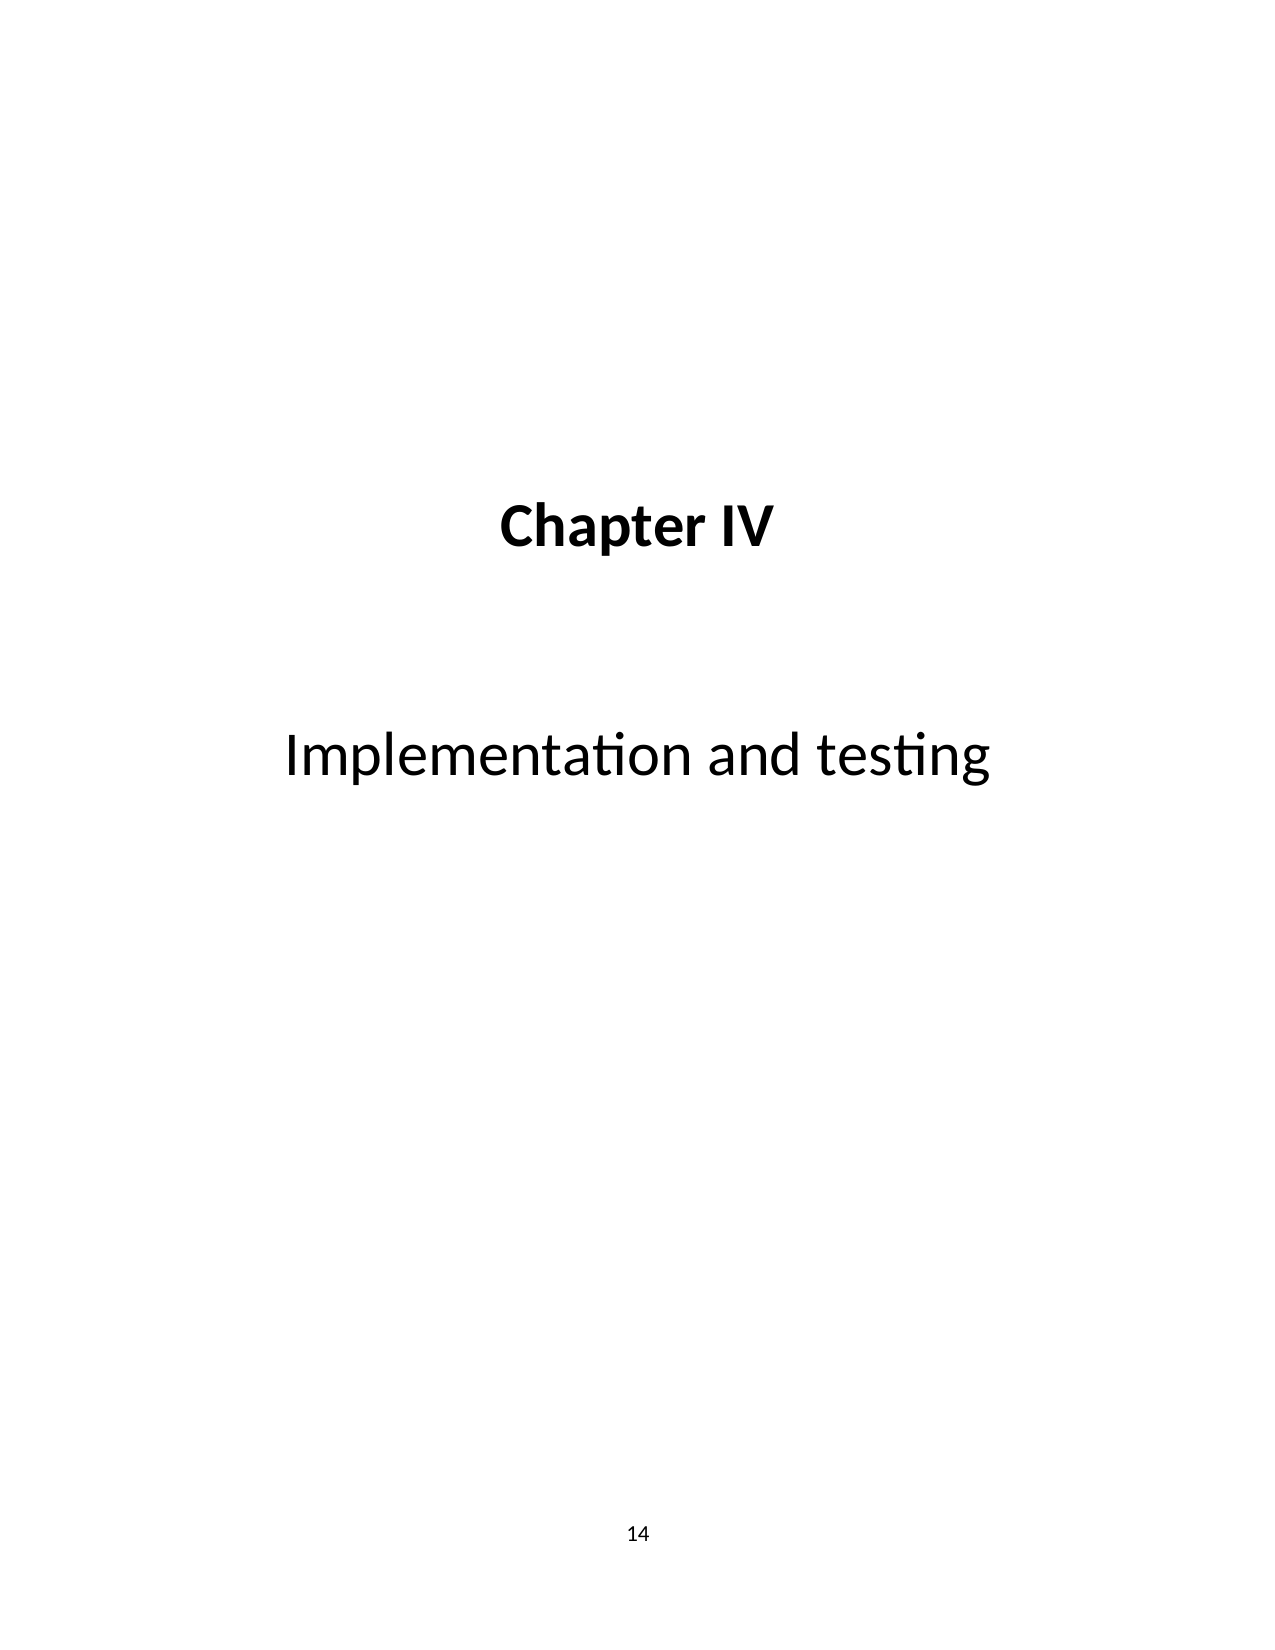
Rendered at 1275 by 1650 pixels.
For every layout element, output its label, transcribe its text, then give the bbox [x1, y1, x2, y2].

text Chapter IV [150, 486, 1125, 562]
text Implementation and testing [150, 715, 1125, 791]
